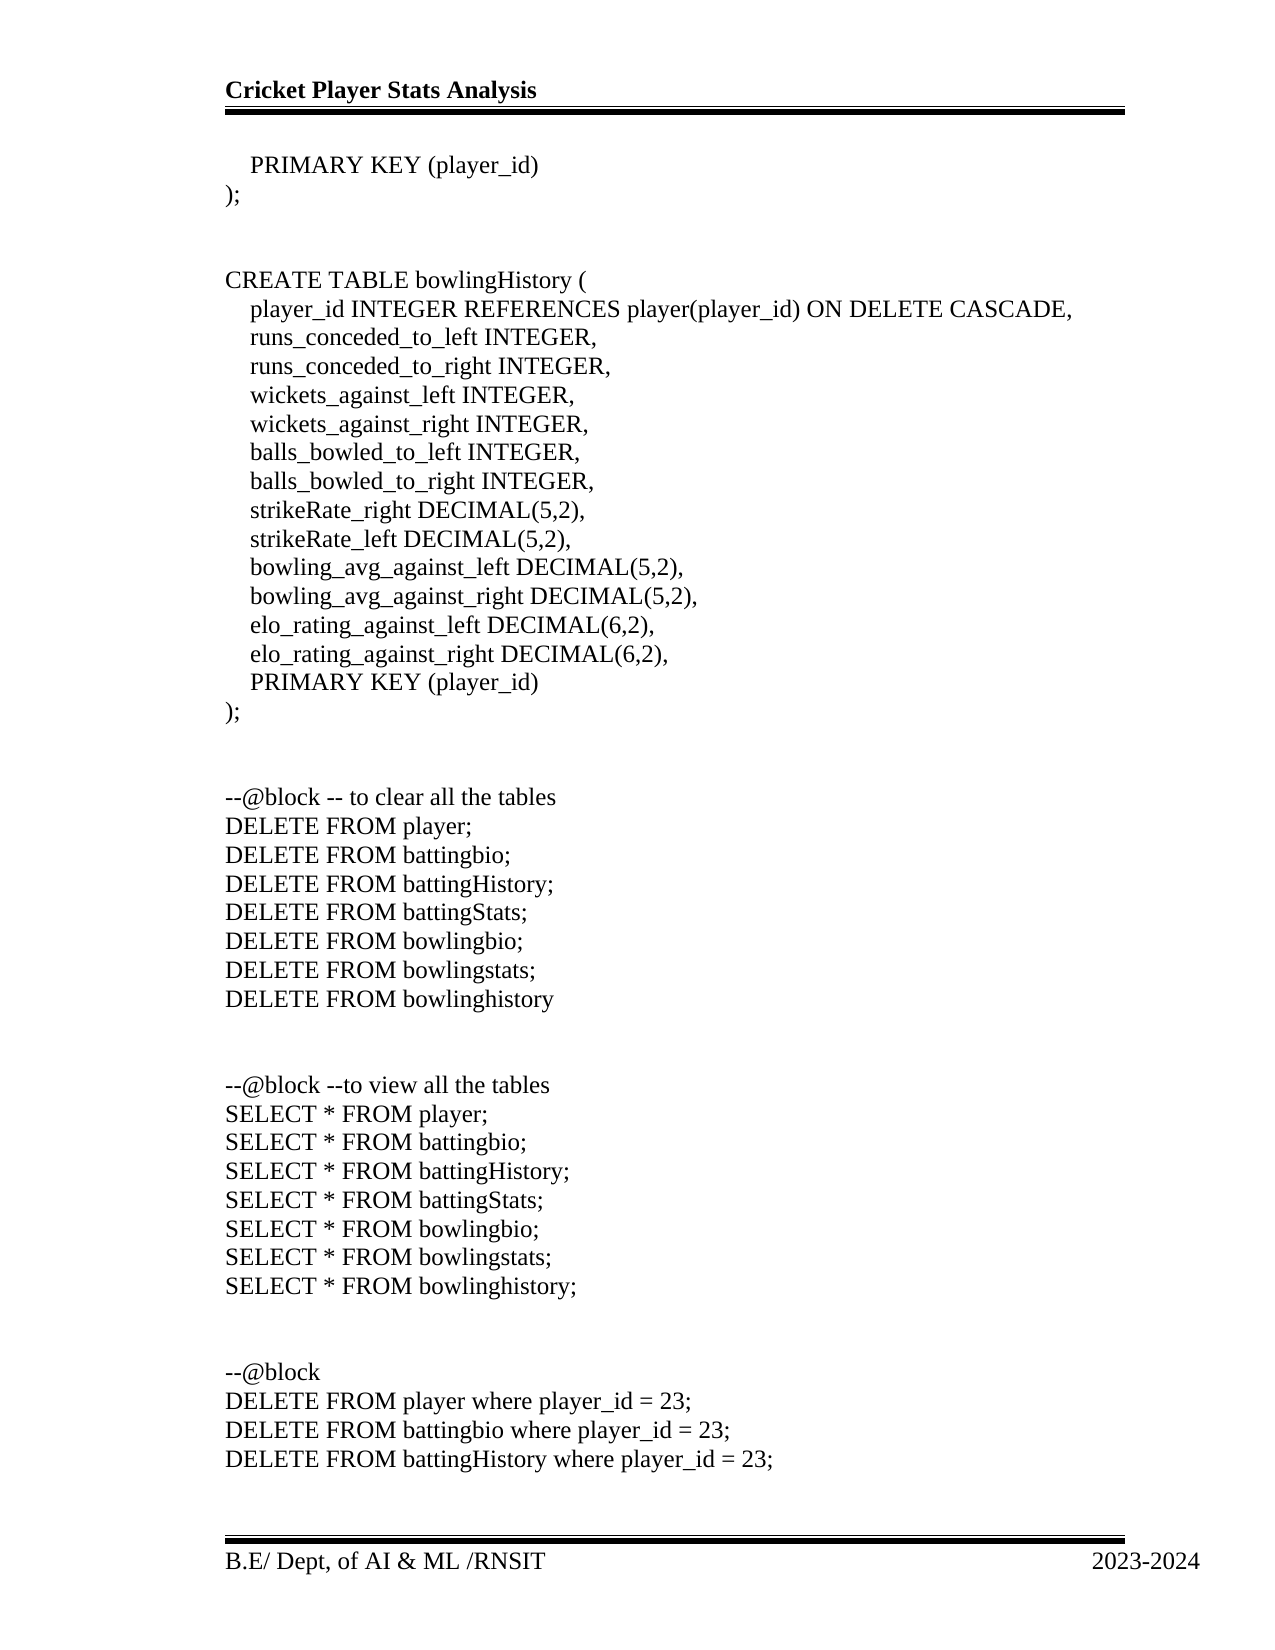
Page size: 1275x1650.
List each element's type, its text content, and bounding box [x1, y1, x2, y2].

text DELETE FROM bowlingstats; [225, 955, 1125, 984]
text SELECT * FROM bowlingstats; [225, 1242, 1125, 1271]
text elo_rating_against_left DECIMAL(6,2), [225, 610, 1125, 639]
text --@block [225, 1357, 1125, 1386]
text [225, 294, 1125, 322]
text ); [225, 696, 1125, 725]
text wickets_against_left INTEGER, [225, 380, 1125, 409]
text PRIMARY KEY (player_id) [225, 667, 1125, 696]
text DELETE FROM battingStats; [225, 897, 1125, 926]
text ); [225, 179, 1125, 207]
text SELECT * FROM bowlinghistory; [225, 1271, 1125, 1300]
text DELETE FROM player; [225, 811, 1125, 840]
text wickets_against_right INTEGER, [225, 409, 1125, 437]
text strikeRate_left DECIMAL(5,2), [225, 524, 1125, 552]
text --@block -- to clear all the tables [225, 782, 1125, 811]
text SELECT * FROM battingbio; [225, 1127, 1125, 1156]
text balls_bowled_to_right INTEGER, [225, 466, 1125, 495]
text CREATE TABLE bowlingHistory ( [225, 265, 1125, 294]
text DELETE FROM battingbio; [225, 840, 1125, 869]
text PRIMARY KEY (player_id) [225, 150, 1125, 179]
text DELETE FROM bowlingbio; [225, 926, 1125, 955]
text DELETE FROM player where player_id = 23; [225, 1386, 1125, 1415]
text balls_bowled_to_left INTEGER, [225, 437, 1125, 466]
text DELETE FROM battingHistory; [225, 869, 1125, 897]
text SELECT * FROM battingHistory; [225, 1156, 1125, 1185]
text bowling_avg_against_right DECIMAL(5,2), [225, 581, 1125, 610]
text SELECT * FROM bowlingbio; [225, 1214, 1125, 1242]
text SELECT * FROM player; [225, 1099, 1125, 1127]
text runs_conceded_to_left INTEGER, [225, 322, 1125, 351]
text DELETE FROM battingHistory where player_id = 23; [225, 1444, 1125, 1472]
text DELETE FROM bowlinghistory [225, 984, 1125, 1012]
text runs_conceded_to_right INTEGER, [225, 351, 1125, 380]
text strikeRate_right DECIMAL(5,2), [225, 495, 1125, 524]
text SELECT * FROM battingStats; [225, 1185, 1125, 1214]
text bowling_avg_against_left DECIMAL(5,2), [225, 552, 1125, 581]
text --@block --to view all the tables [225, 1070, 1125, 1099]
text DELETE FROM battingbio where player_id = 23; [225, 1415, 1125, 1444]
text elo_rating_against_right DECIMAL(6,2), [225, 639, 1125, 667]
